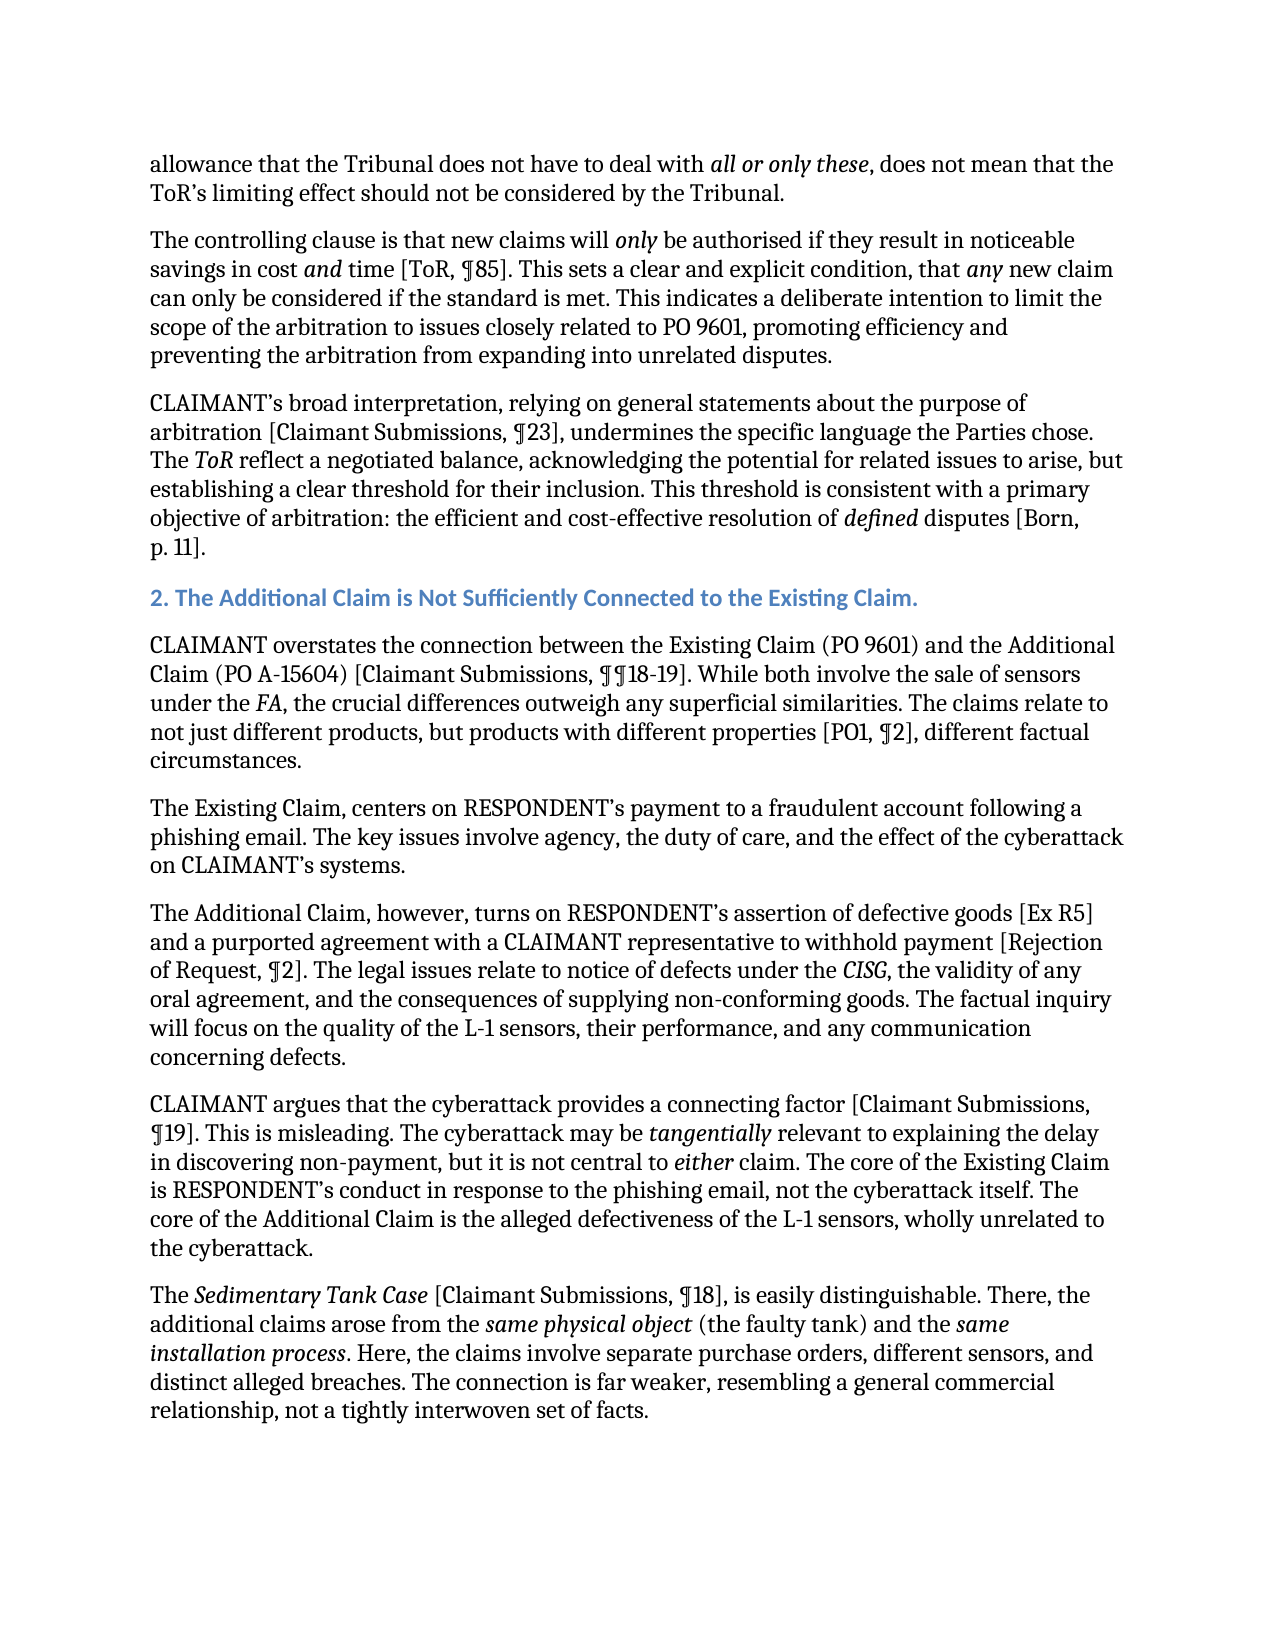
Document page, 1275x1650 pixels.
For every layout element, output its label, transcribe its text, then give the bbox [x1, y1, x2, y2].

text The Sedimentary Tank Case [Claimant Submissions, ¶18], is easily distinguishable. There, the additional claims arose from the same physical object (the faulty tank) and the same installation process. Here, the claims involve separate purchase orders, different sensors, and distinct alleged breaches. The connection is far weaker, resembling a general commercial relationship, not a tightly interwoven set of facts. [150, 1281, 1125, 1425]
text CLAIMANT’s broad interpretation, relying on general statements about the purpose of arbitration [Claimant Submissions, ¶23], undermines the specific language the Parties chose. The ToR reflect a negotiated balance, acknowledging the potential for related issues to arise, but establishing a clear threshold for their inclusion. This threshold is consistent with a primary objective of arbitration: the efficient and cost-effective resolution of defined disputes [Born, p. 11]. [150, 389, 1125, 561]
text CLAIMANT argues that the cyberattack provides a connecting factor [Claimant Submissions, ¶19]. This is misleading. The cyberattack may be tangentially relevant to explaining the delay in discovering non-payment, but it is not central to either claim. The core of the Existing Claim is RESPONDENT’s conduct in response to the phishing email, not the cyberattack itself. The core of the Additional Claim is the alleged defectiveness of the L-1 sensors, wholly unrelated to the cyberattack. [150, 1090, 1125, 1263]
text CLAIMANT overstates the connection between the Existing Claim (PO 9601) and the Additional Claim (PO A-15604) [Claimant Submissions, ¶¶18-19]. While both involve the sale of sensors under the FA, the crucial differences outweigh any superficial similarities. The claims relate to not just different products, but products with different properties [PO1, ¶2], different factual circumstances. [150, 631, 1125, 775]
text The controlling clause is that new claims will only be authorised if they result in noticeable savings in cost and time [ToR, ¶85]. This sets a clear and explicit condition, that any new claim can only be considered if the standard is met. This indicates a deliberate intention to limit the scope of the arbitration to issues closely related to PO 9601, promoting efficiency and preventing the arbitration from expanding into unrelated disputes. [150, 226, 1125, 370]
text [150, 150, 1125, 207]
text The Additional Claim, however, turns on RESPONDENT’s assertion of defective goods [Ex R5] and a purported agreement with a CLAIMANT representative to withhold payment [Rejection of Request, ¶2]. The legal issues relate to notice of defects under the CISG, the validity of any oral agreement, and the consequences of supplying non-conforming goods. The factual inquiry will focus on the quality of the L-1 sensors, their performance, and any communication concerning defects. [150, 899, 1125, 1071]
subtitle 2. The Additional Claim is Not Sufficiently Connected to the Existing Claim. [150, 582, 1125, 613]
text The Existing Claim, centers on RESPONDENT’s payment to a fraudulent account following a phishing email. The key issues involve agency, the duty of care, and the effect of the cyberattack on CLAIMANT’s systems. [150, 794, 1125, 880]
